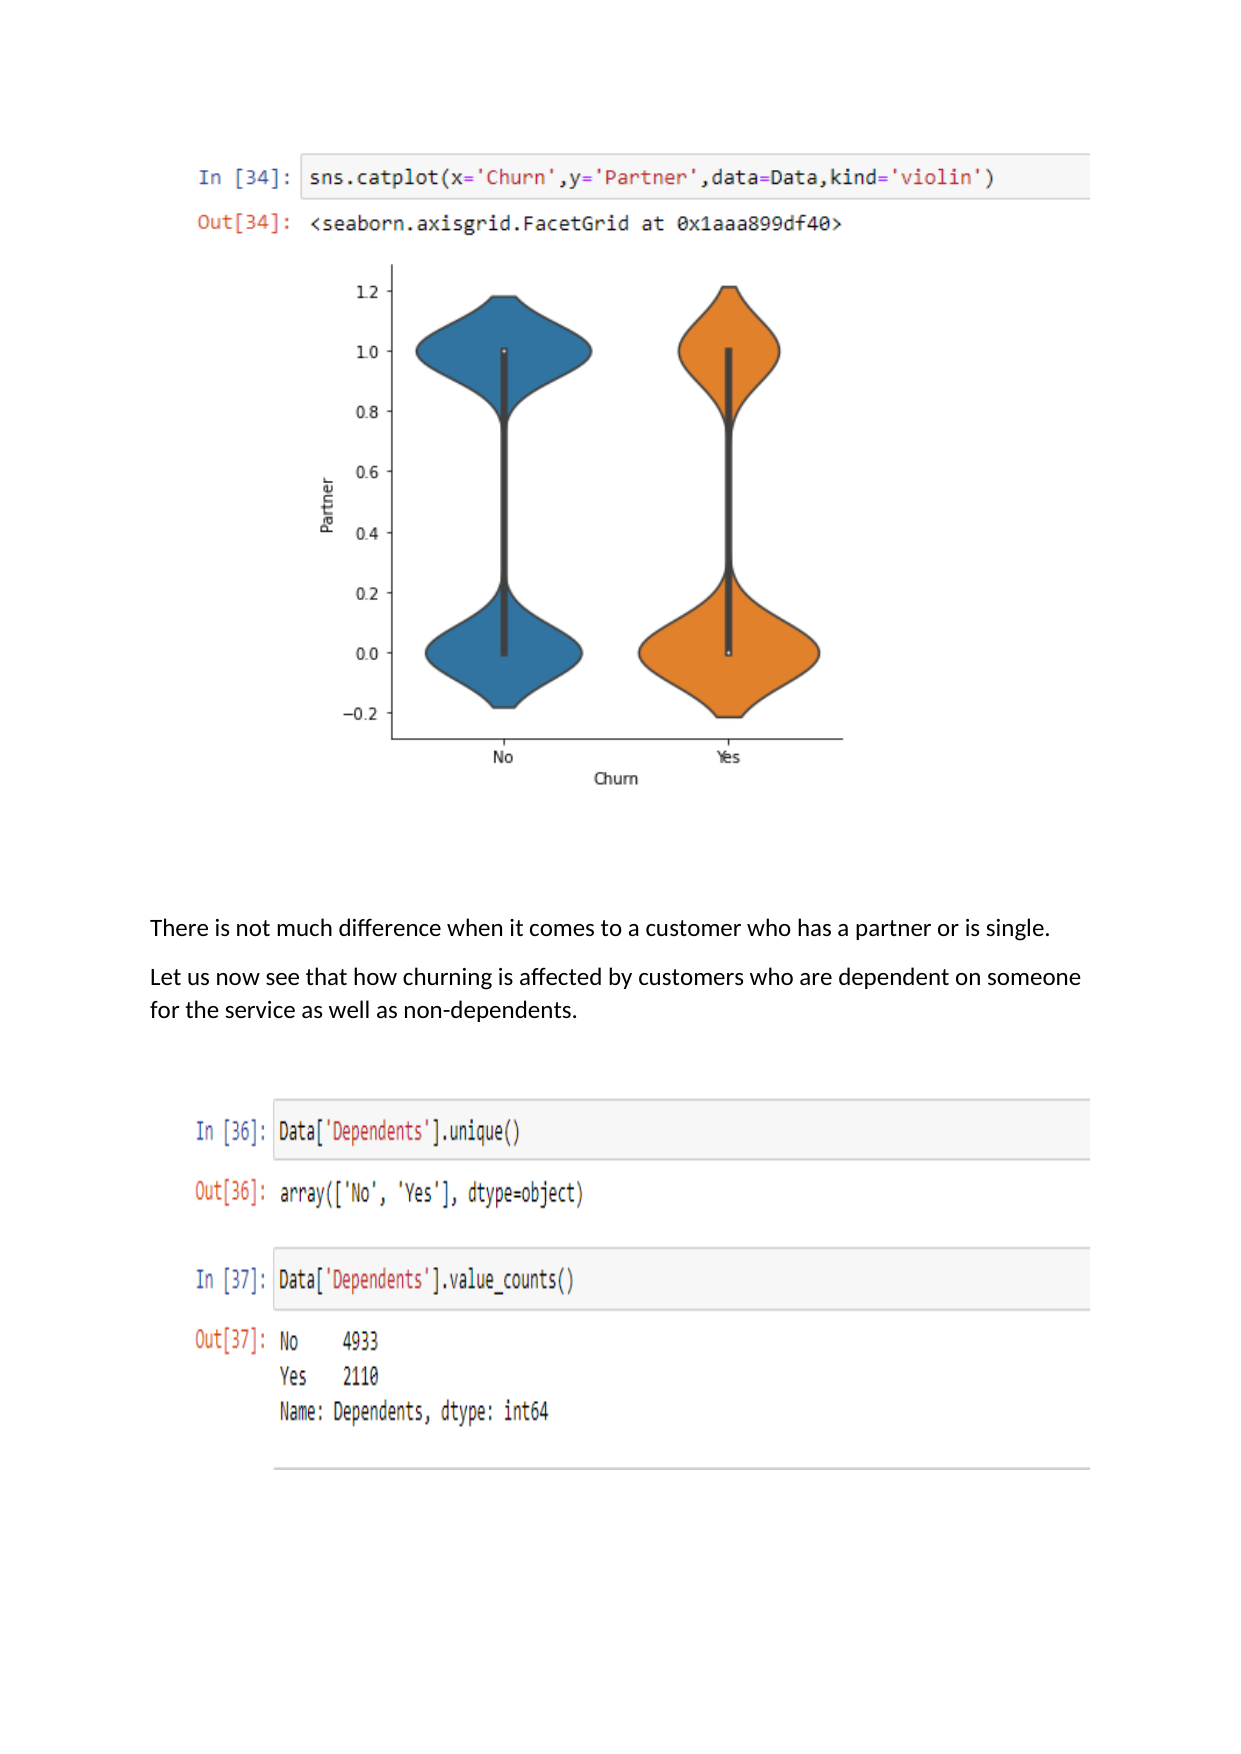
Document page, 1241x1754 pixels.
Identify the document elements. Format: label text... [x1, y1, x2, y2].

picture [150, 150, 1091, 794]
text There is not much difference when it comes to a customer who has a partner or is single. [150, 912, 1090, 942]
picture [150, 1093, 1091, 1470]
text Let us now see that how churning is affected by customers who are dependent on someone for the service as well as non-dependents. [150, 961, 1090, 1025]
